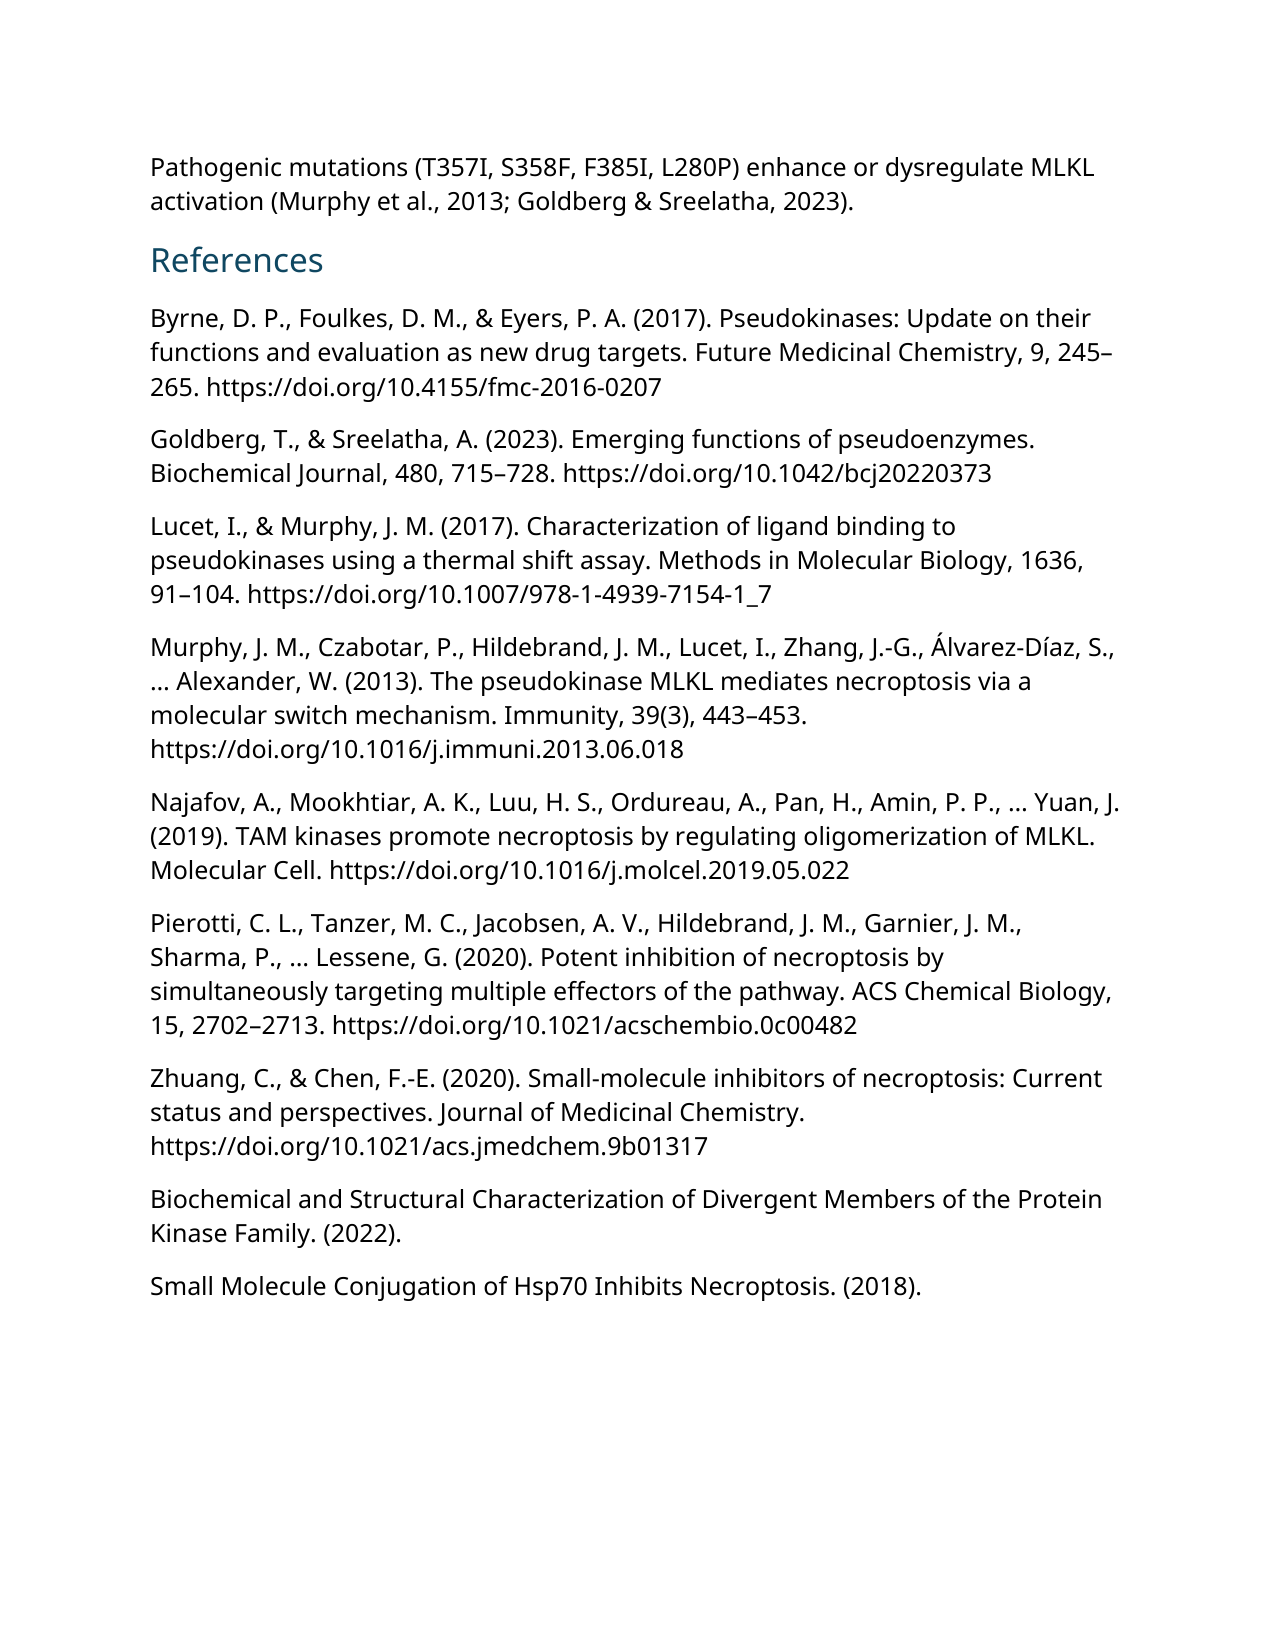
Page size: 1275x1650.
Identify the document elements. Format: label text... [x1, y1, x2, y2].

text Zhuang, C., & Chen, F.-E. (2020). Small-molecule inhibitors of necroptosis: Current status and perspectives. Journal of Medicinal Chemistry. https://doi.org/10.1021/acs.jmedchem.9b01317 [150, 1061, 1125, 1163]
text Najafov, A., Mookhtiar, A. K., Luu, H. S., Ordureau, A., Pan, H., Amin, P. P., … Yuan, J. (2019). TAM kinases promote necroptosis by regulating oligomerization of MLKL. Molecular Cell. https://doi.org/10.1016/j.molcel.2019.05.022 [150, 785, 1125, 887]
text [150, 150, 1125, 218]
text Lucet, I., & Murphy, J. M. (2017). Characterization of ligand binding to pseudokinases using a thermal shift assay. Methods in Molecular Biology, 1636, 91–104. https://doi.org/10.1007/978-1-4939-7154-1_7 [150, 509, 1125, 611]
subtitle References [150, 237, 1125, 282]
text Pierotti, C. L., Tanzer, M. C., Jacobsen, A. V., Hildebrand, J. M., Garnier, J. M., Sharma, P., … Lessene, G. (2020). Potent inhibition of necroptosis by simultaneously targeting multiple effectors of the pathway. ACS Chemical Biology, 15, 2702–2713. https://doi.org/10.1021/acschembio.0c00482 [150, 906, 1125, 1042]
text Small Molecule Conjugation of Hsp70 Inhibits Necroptosis. (2018). [150, 1268, 1125, 1303]
text Byrne, D. P., Foulkes, D. M., & Eyers, P. A. (2017). Pseudokinases: Update on their functions and evaluation as new drug targets. Future Medicinal Chemistry, 9, 245–265. https://doi.org/10.4155/fmc-2016-0207 [150, 301, 1125, 403]
text Goldberg, T., & Sreelatha, A. (2023). Emerging functions of pseudoenzymes. Biochemical Journal, 480, 715–728. https://doi.org/10.1042/bcj20220373 [150, 422, 1125, 490]
text Murphy, J. M., Czabotar, P., Hildebrand, J. M., Lucet, I., Zhang, J.-G., Álvarez-Díaz, S., … Alexander, W. (2013). The pseudokinase MLKL mediates necroptosis via a molecular switch mechanism. Immunity, 39(3), 443–453. https://doi.org/10.1016/j.immuni.2013.06.018 [150, 630, 1125, 766]
text Biochemical and Structural Characterization of Divergent Members of the Protein Kinase Family. (2022). [150, 1182, 1125, 1250]
